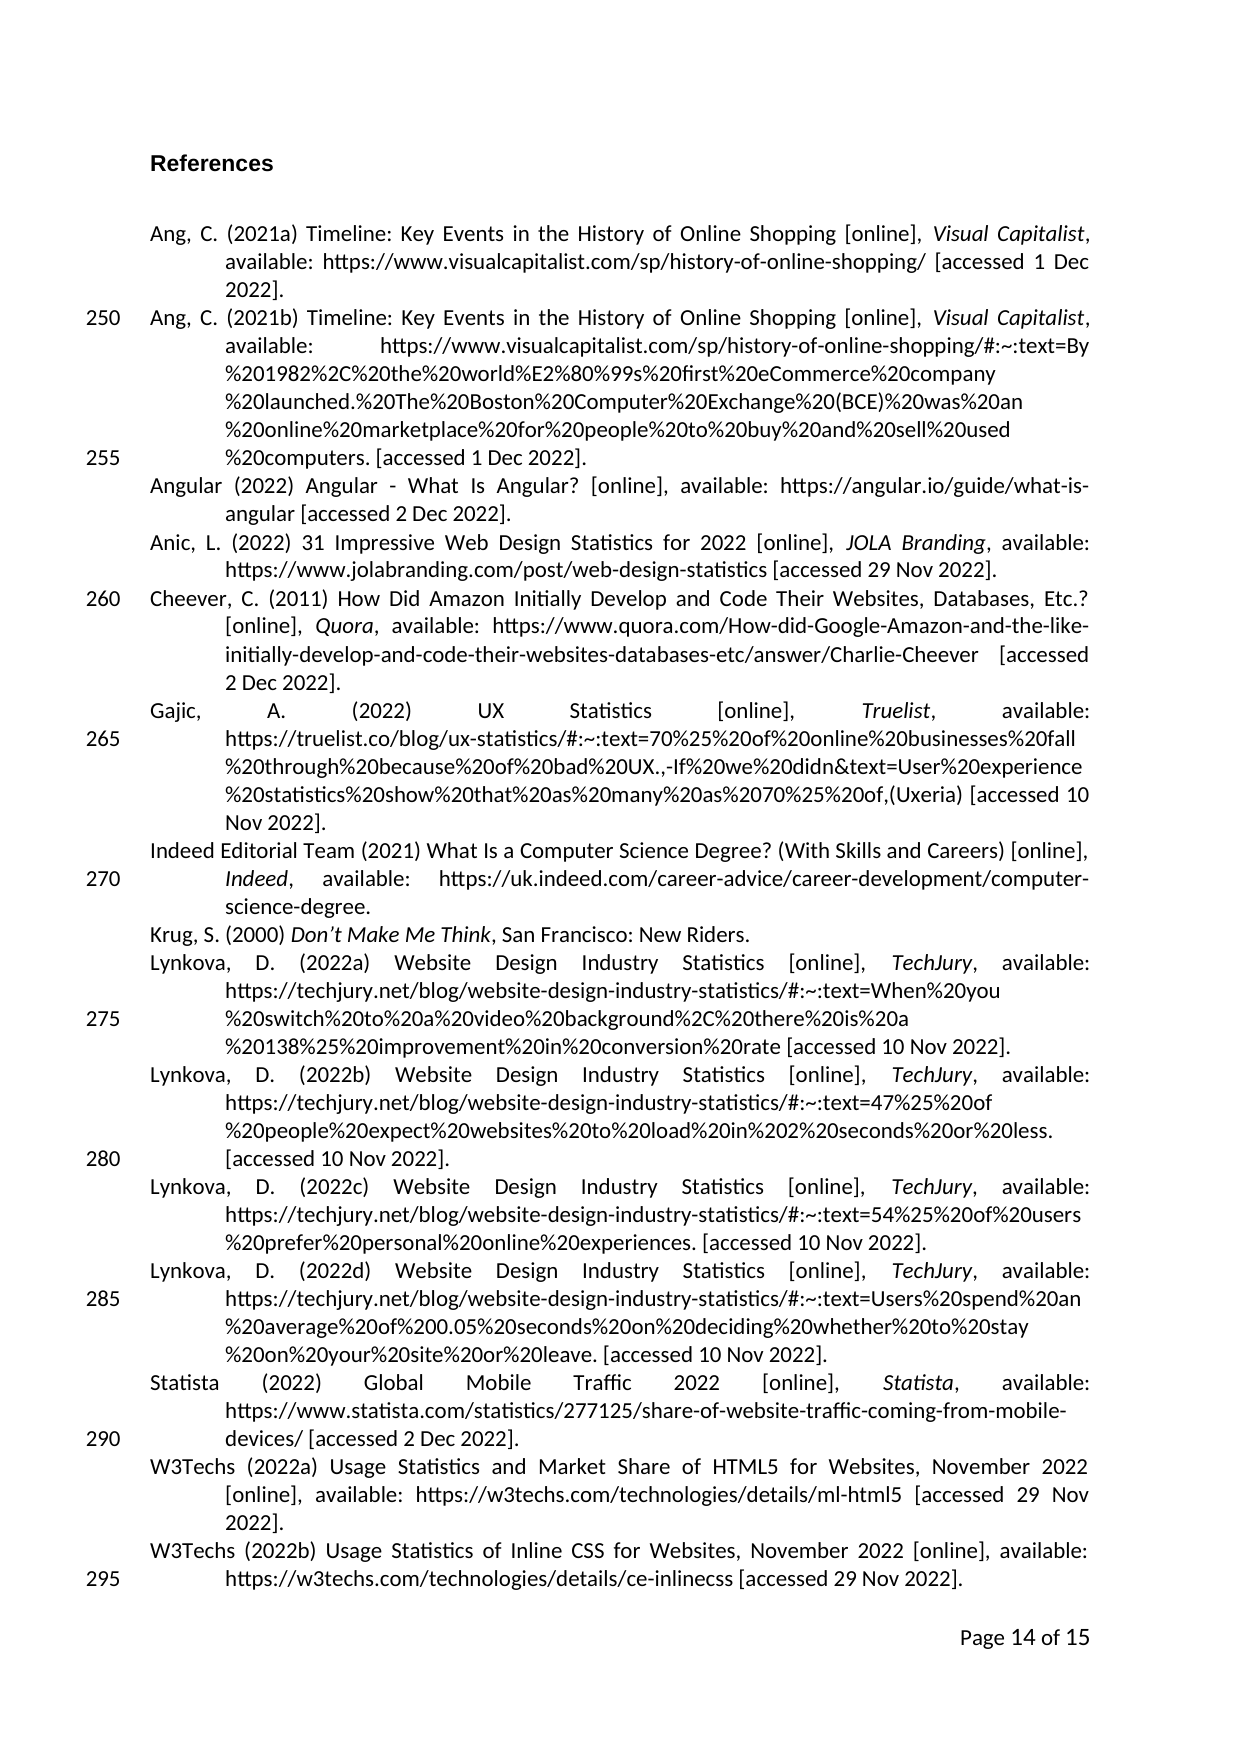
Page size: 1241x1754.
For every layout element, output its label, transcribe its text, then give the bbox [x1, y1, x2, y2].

text Lynkova, D. (2022c) Website Design Industry Statistics [online], TechJury, available: https://techjury.net/blog/website-design-industry-statistics/#:~:text=54%25%20of%20users%20prefer%20personal%20online%20experiences. [accessed 10 Nov 2022]. [150, 1172, 1090, 1256]
text Cheever, C. (2011) How Did Amazon Initially Develop and Code Their Websites, Databases, Etc.? [online], Quora, available: https://www.quora.com/How-did-Google-Amazon-and-the-like-initially-develop-and-code-their-websites-databases-etc/answer/Charlie-Cheever [accessed 2 Dec 2022]. [150, 584, 1090, 696]
text Statista (2022) Global Mobile Traffic 2022 [online], Statista, available: https://www.statista.com/statistics/277125/share-of-website-traffic-coming-from-mobile-devices/ [accessed 2 Dec 2022]. [150, 1368, 1090, 1452]
text Ang, C. (2021a) Timeline: Key Events in the History of Online Shopping [online], Visual Capitalist, available: https://www.visualcapitalist.com/sp/history-of-online-shopping/ [accessed 1 Dec 2022]. [150, 219, 1090, 303]
text Indeed Editorial Team (2021) What Is a Computer Science Degree? (With Skills and Careers) [online], Indeed, available: https://uk.indeed.com/career-advice/career-development/computer-science-degree. [150, 836, 1090, 920]
text References [150, 150, 1090, 176]
text W3Techs (2022a) Usage Statistics and Market Share of HTML5 for Websites, November 2022 [online], available: https://w3techs.com/technologies/details/ml-html5 [accessed 29 Nov 2022]. [150, 1452, 1090, 1536]
text W3Techs (2022b) Usage Statistics of Inline CSS for Websites, November 2022 [online], available: https://w3techs.com/technologies/details/ce-inlinecss [accessed 29 Nov 2022]. [150, 1536, 1090, 1592]
text Ang, C. (2021b) Timeline: Key Events in the History of Online Shopping [online], Visual Capitalist, available: https://www.visualcapitalist.com/sp/history-of-online-shopping/#:~:text=By%201982%2C%20the%20world%E2%80%99s%20first%20eCommerce%20company%20launched.%20The%20Boston%20Computer%20Exchange%20(BCE)%20was%20an%20online%20marketplace%20for%20people%20to%20buy%20and%20sell%20used%20computers. [accessed 1 Dec 2022]. [150, 303, 1090, 472]
text Lynkova, D. (2022d) Website Design Industry Statistics [online], TechJury, available: https://techjury.net/blog/website-design-industry-statistics/#:~:text=Users%20spend%20an%20average%20of%200.05%20seconds%20on%20deciding%20whether%20to%20stay%20on%20your%20site%20or%20leave. [accessed 10 Nov 2022]. [150, 1256, 1090, 1368]
text Krug, S. (2000) Don’t Make Me Think, San Francisco: New Riders. [150, 920, 1090, 948]
text Anic, L. (2022) 31 Impressive Web Design Statistics for 2022 [online], JOLA Branding, available: https://www.jolabranding.com/post/web-design-statistics [accessed 29 Nov 2022]. [150, 528, 1090, 584]
text Angular (2022) Angular - What Is Angular? [online], available: https://angular.io/guide/what-is-angular [accessed 2 Dec 2022]. [150, 472, 1090, 528]
text Lynkova, D. (2022b) Website Design Industry Statistics [online], TechJury, available: https://techjury.net/blog/website-design-industry-statistics/#:~:text=47%25%20of%20people%20expect%20websites%20to%20load%20in%202%20seconds%20or%20less. [accessed 10 Nov 2022]. [150, 1060, 1090, 1172]
text Gajic, A. (2022) UX Statistics [online], Truelist, available: https://truelist.co/blog/ux-statistics/#:~:text=70%25%20of%20online%20businesses%20fall%20through%20because%20of%20bad%20UX.,-If%20we%20didn&text=User%20experience%20statistics%20show%20that%20as%20many%20as%2070%25%20of,(Uxeria) [accessed 10 Nov 2022]. [150, 696, 1090, 836]
text Lynkova, D. (2022a) Website Design Industry Statistics [online], TechJury, available: https://techjury.net/blog/website-design-industry-statistics/#:~:text=When%20you%20switch%20to%20a%20video%20background%2C%20there%20is%20a%20138%25%20improvement%20in%20conversion%20rate [accessed 10 Nov 2022]. [150, 948, 1090, 1060]
